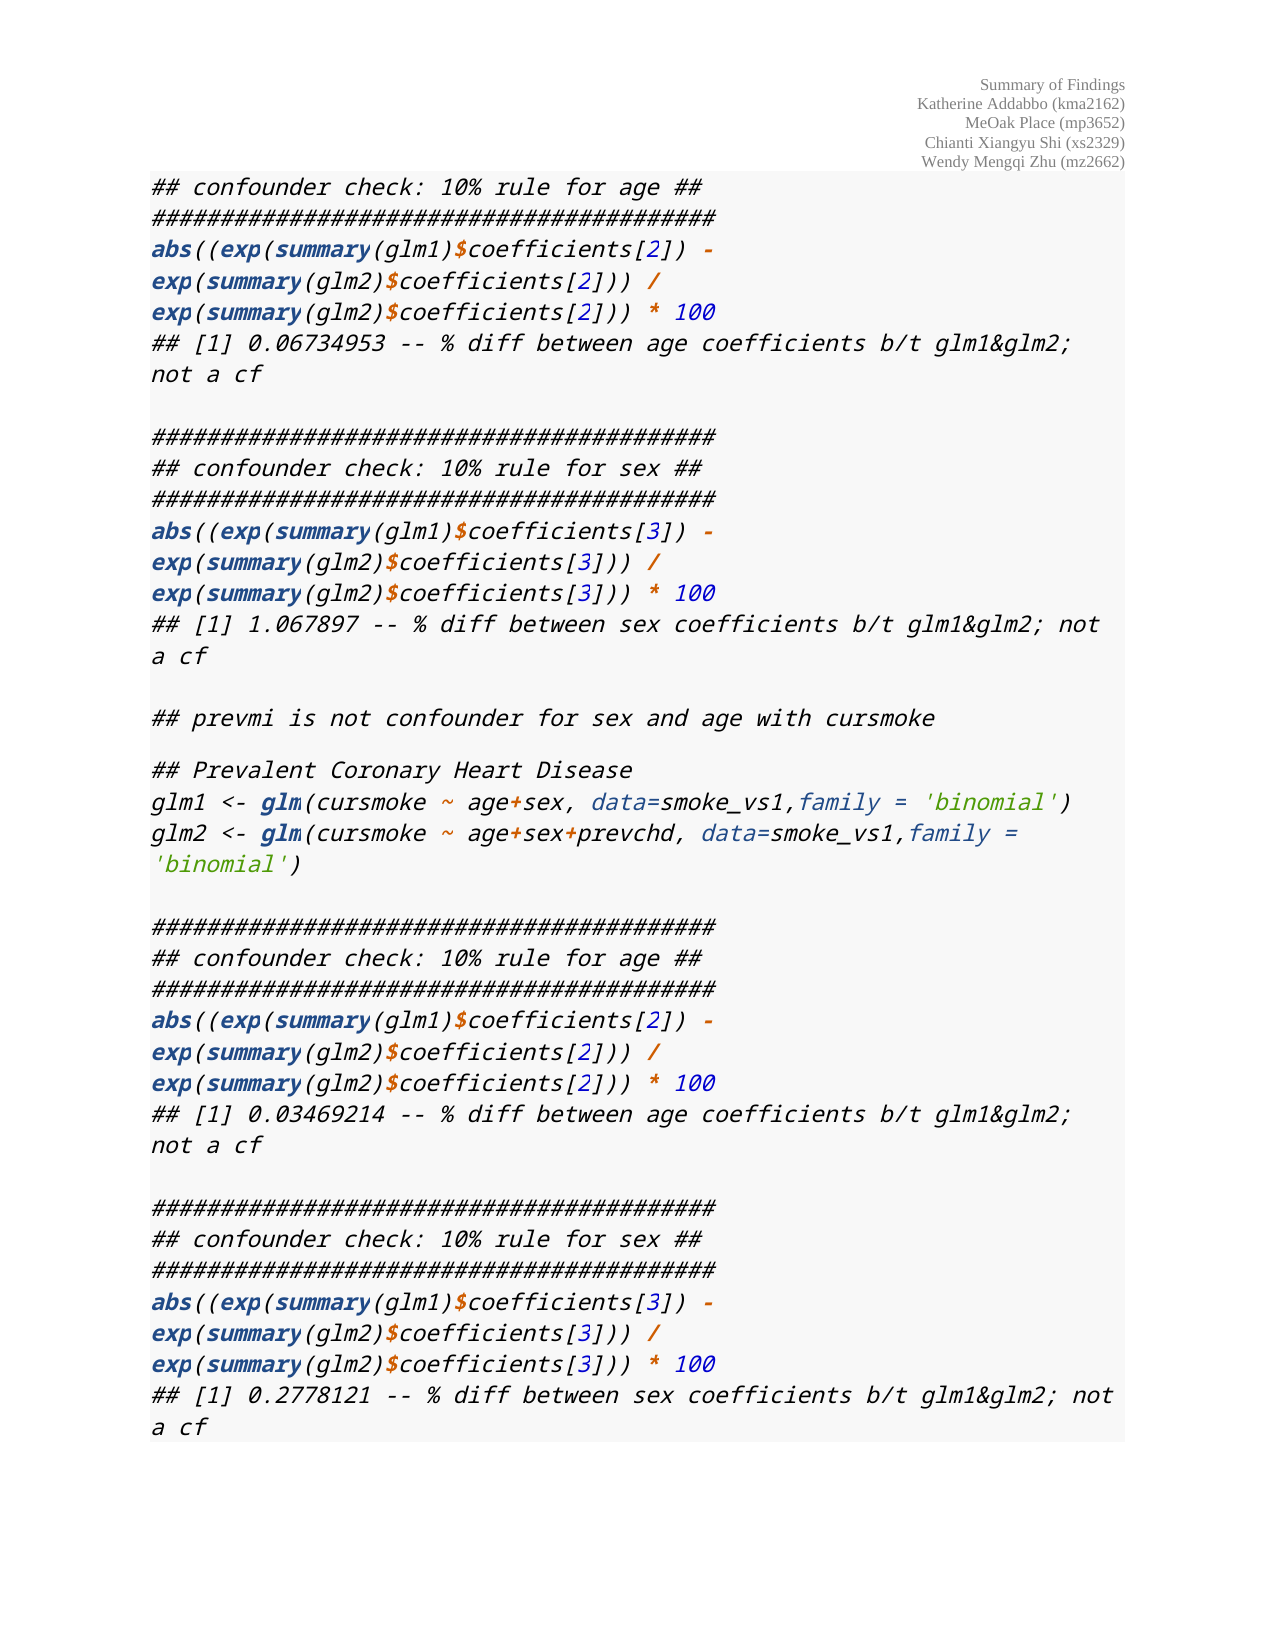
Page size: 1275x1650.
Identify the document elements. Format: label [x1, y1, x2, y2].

text [150, 754, 1125, 1442]
text [150, 171, 1125, 733]
